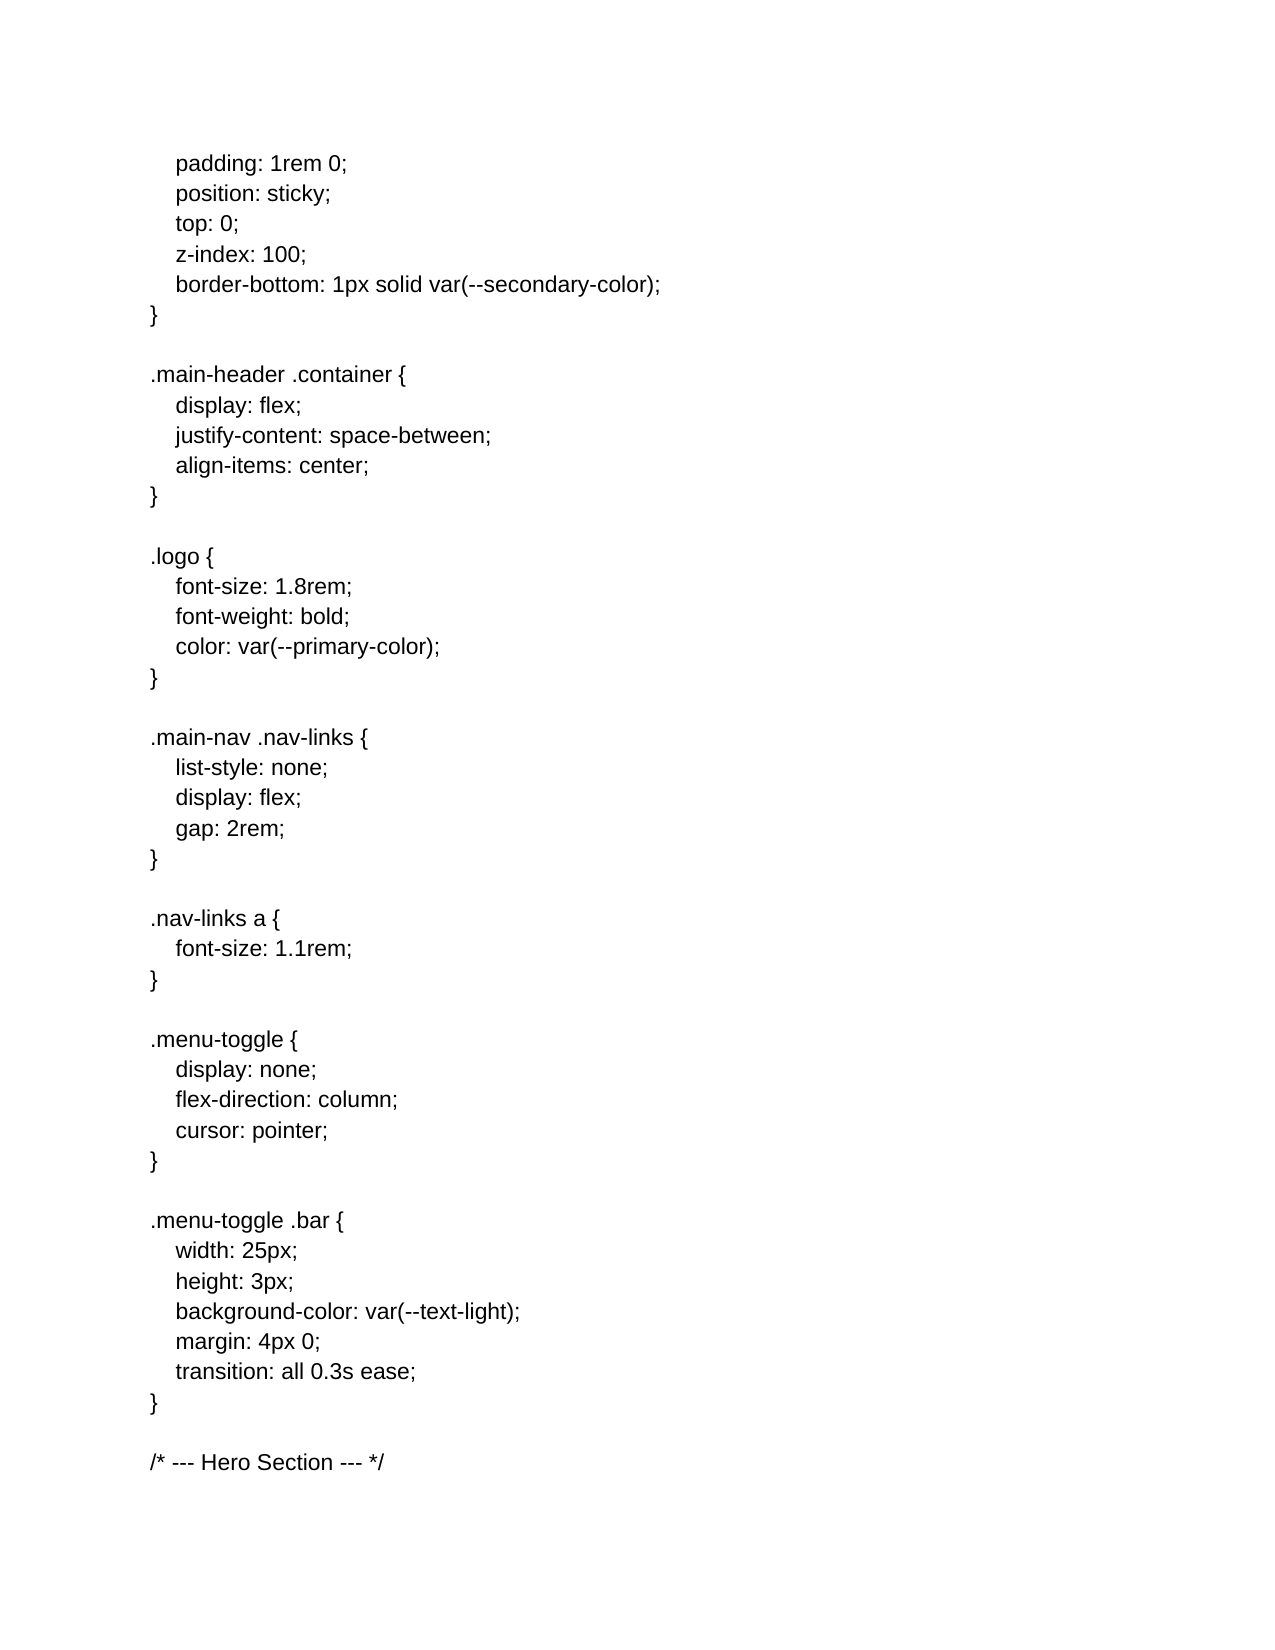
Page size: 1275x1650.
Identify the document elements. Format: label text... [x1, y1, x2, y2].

text color: var(--primary-color); [150, 633, 1125, 660]
text .menu-toggle .bar { [150, 1207, 1125, 1234]
text .main-nav .nav-links { [150, 724, 1125, 750]
text } [150, 845, 1125, 871]
text align-items: center; [150, 452, 1125, 478]
text top: 0; [150, 210, 1125, 237]
text list-style: none; [150, 754, 1125, 781]
text z-index: 100; [150, 241, 1125, 267]
text } [150, 1388, 1125, 1415]
text display: flex; [150, 784, 1125, 811]
text cursor: pointer; [150, 1117, 1125, 1143]
text /* --- Hero Section --- */ [150, 1449, 1125, 1475]
text position: sticky; [150, 180, 1125, 207]
text padding: 1rem 0; [150, 150, 1125, 176]
text height: 3px; [150, 1268, 1125, 1294]
text font-weight: bold; [150, 603, 1125, 629]
text width: 25px; [150, 1237, 1125, 1264]
text .main-header .container { [150, 361, 1125, 388]
text font-size: 1.8rem; [150, 573, 1125, 599]
text background-color: var(--text-light); [150, 1298, 1125, 1324]
text } [150, 301, 1125, 327]
text gap: 2rem; [150, 814, 1125, 841]
text } [150, 482, 1125, 509]
text } [150, 663, 1125, 690]
text } [150, 966, 1125, 992]
text border-bottom: 1px solid var(--secondary-color); [150, 271, 1125, 297]
text } [150, 1147, 1125, 1173]
text flex-direction: column; [150, 1086, 1125, 1113]
text display: none; [150, 1056, 1125, 1083]
text .menu-toggle { [150, 1026, 1125, 1052]
text .nav-links a { [150, 905, 1125, 932]
text justify-content: space-between; [150, 422, 1125, 448]
text margin: 4px 0; [150, 1328, 1125, 1354]
text transition: all 0.3s ease; [150, 1358, 1125, 1385]
text display: flex; [150, 392, 1125, 418]
text font-size: 1.1rem; [150, 935, 1125, 962]
text .logo { [150, 543, 1125, 569]
